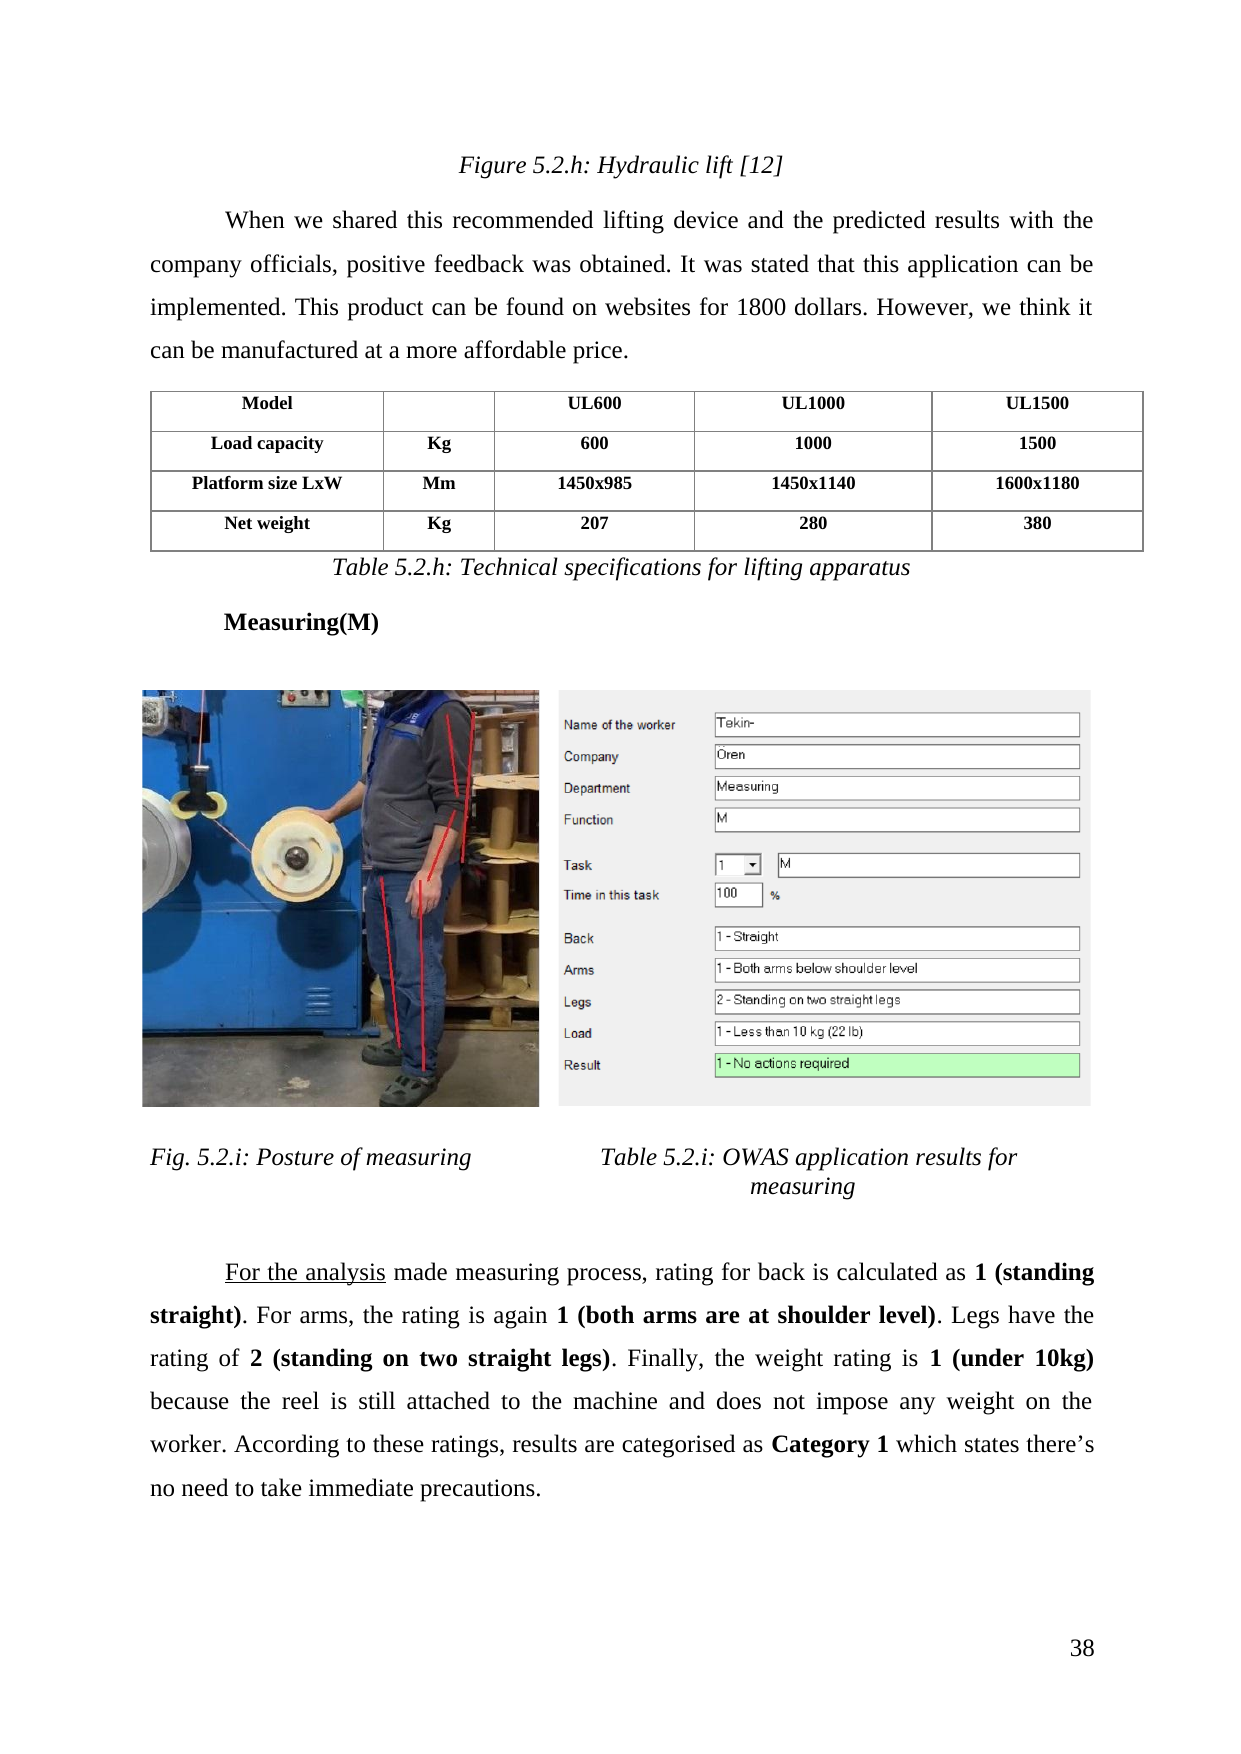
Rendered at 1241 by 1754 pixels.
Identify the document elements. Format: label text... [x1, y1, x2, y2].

table_cell Kg [384, 432, 494, 470]
text Measuring(M) [150, 607, 1094, 636]
table_cell 1000 [695, 432, 931, 470]
text Table 5.2.h: Technical specifications for lifting apparatus [150, 552, 1094, 581]
table_header UL600 [495, 392, 694, 431]
table_cell 207 [495, 512, 694, 550]
table_cell 380 [933, 512, 1142, 550]
table_cell Platform size LxW [152, 472, 383, 510]
text For the analysis made measuring process, rating for back is calculated as 1 (standing straight). For arms, the rating is again 1 (both arms are at shoulder level). Legs have the rating of 2 (standing on two straight legs). Finally, the weight rating is 1 (under 10kg) because the reel is still attached to the machine and does not impose any weight on the worker. According to these ratings, results are categorised as Category 1 which states there’s no need to take immediate precautions. [150, 1257, 1094, 1501]
table_header UL1500 [933, 392, 1142, 431]
table_cell 1600x1180 [933, 472, 1142, 510]
table_cell 1450x985 [495, 472, 694, 510]
picture [558, 690, 1091, 1106]
table_cell 1500 [933, 432, 1142, 470]
picture [142, 690, 540, 1107]
table_cell 280 [695, 512, 931, 550]
table_cell 600 [495, 432, 694, 470]
text When we shared this recommended lifting device and the predicted results with the company officials, positive feedback was obtained. It was stated that this application can be implemented. This product can be found on websites for 1800 dollars. However, we think it can be manufactured at a more affordable price. [150, 206, 1094, 364]
table_header UL1000 [695, 392, 931, 431]
table_cell Kg [384, 512, 494, 550]
table_cell Load capacity [152, 432, 383, 470]
table_header Model [152, 392, 383, 431]
table_cell Net weight [152, 512, 383, 550]
table_cell 1450x1140 [695, 472, 931, 510]
table_header [384, 392, 494, 431]
text measuring [150, 1171, 1094, 1199]
table_cell Mm [384, 472, 494, 510]
text Figure 5.2.h: Hydraulic lift [12] [150, 150, 1094, 179]
